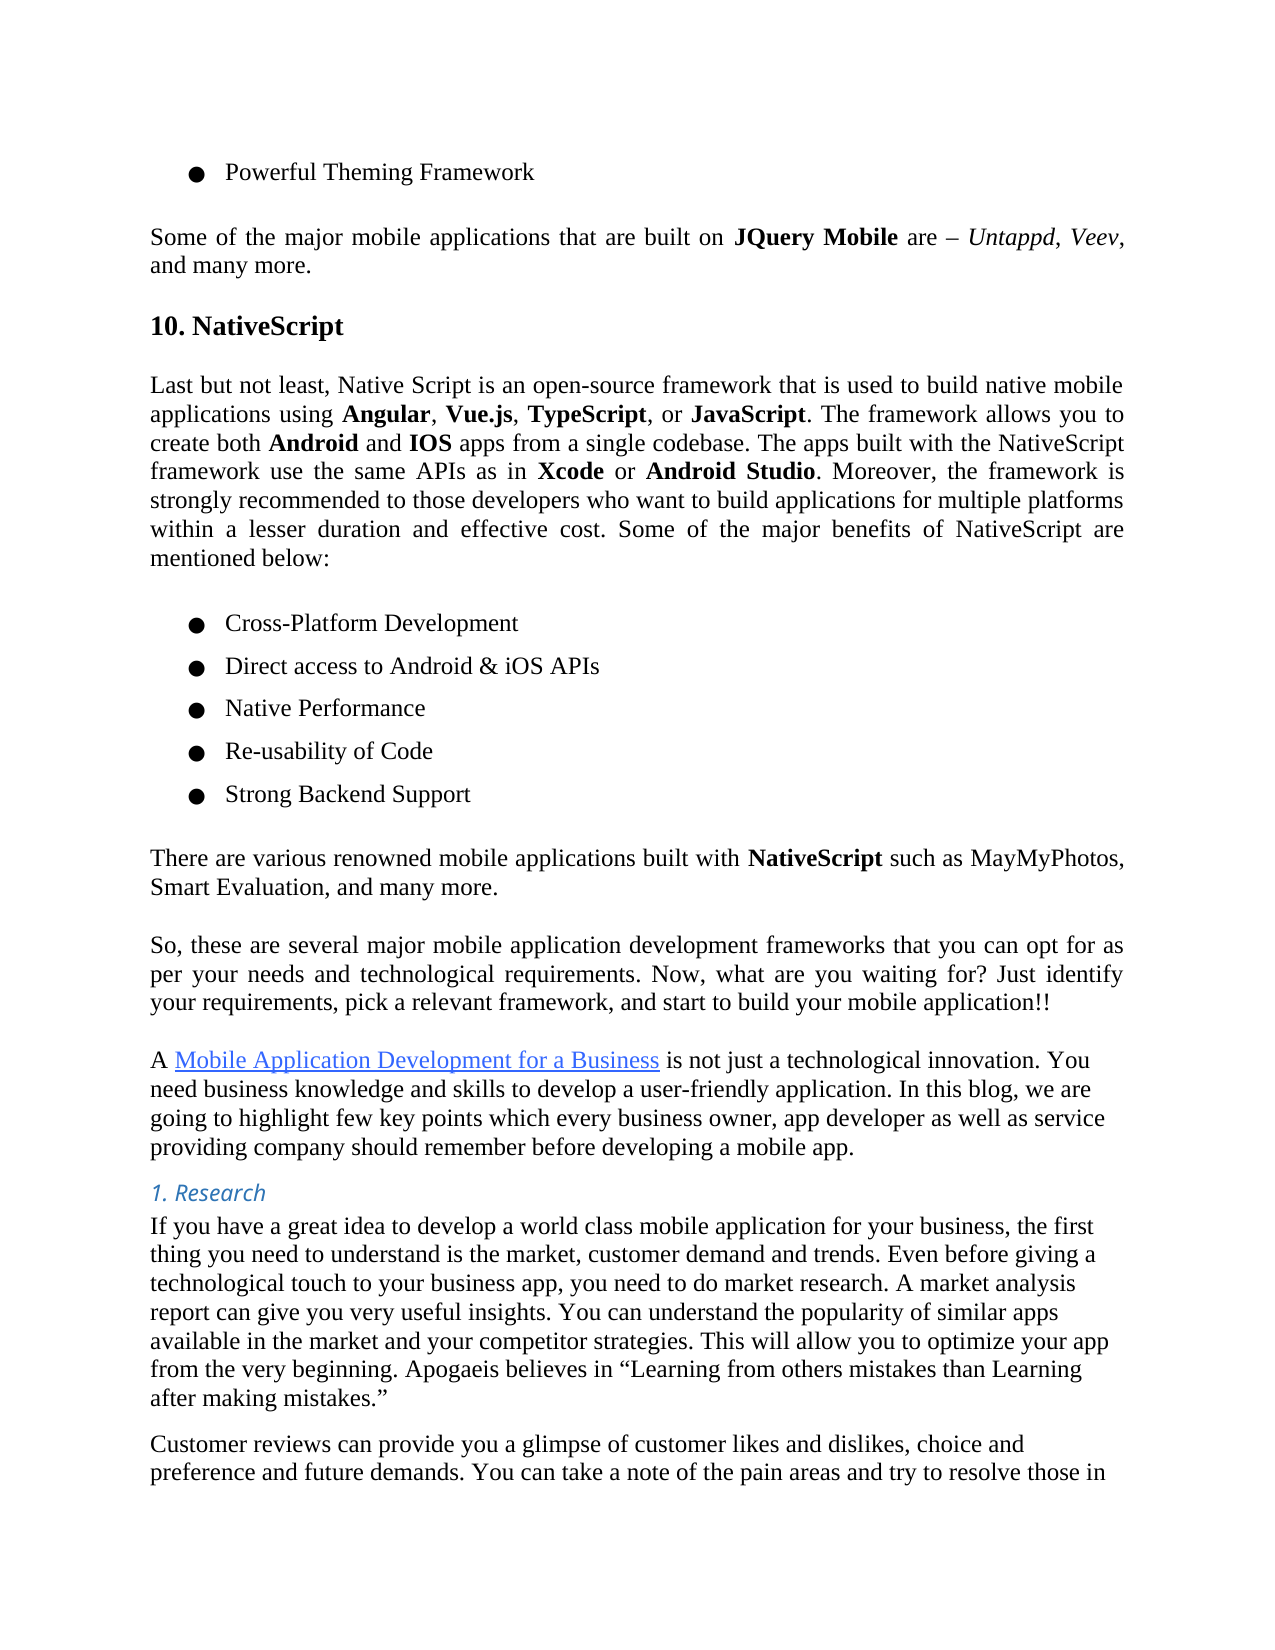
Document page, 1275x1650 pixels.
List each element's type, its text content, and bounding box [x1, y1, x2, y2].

text Some of the major mobile applications that are built on JQuery Mobile are – Untappd, Veev, and many more. [150, 222, 1125, 279]
text There are various renowned mobile applications built with NativeScript such as MayMyPhotos, Smart Evaluation, and many more. [150, 843, 1125, 901]
list Re-usability of Code [187, 729, 1125, 771]
text Last but not least, Native Script is an open-source framework that is used to build native mobile applications using Angular, Vue.js, TypeScript, or JavaScript. The framework allows you to create both Android and IOS apps from a single codebase. The apps built with the NativeScript framework use the same APIs as in Xcode or Android Studio. Moreover, the framework is strongly recommended to those developers who want to build applications for multiple platforms within a lesser duration and effective cost. Some of the major benefits of NativeScript are mentioned below: [150, 370, 1125, 571]
list Direct access to Android & iOS APIs [187, 643, 1125, 686]
subtitle 1. Research [150, 1177, 1125, 1208]
text 10. NativeScript [150, 308, 1125, 341]
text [150, 1429, 1125, 1486]
text So, these are several major mobile application development frameworks that you can opt for as per your needs and technological requirements. Now, what are you waiting for? Just identify your requirements, pick a relevant framework, and start to build your mobile application!! [150, 930, 1125, 1016]
list Cross-Platform Development [187, 601, 1125, 643]
text If you have a great idea to develop a world class mobile application for your business, the first thing you need to understand is the market, customer demand and trends. Even before giving a technological touch to your business app, you need to do market research. A market analysis report can give you very useful insights. You can understand the popularity of similar apps available in the market and your competitor strategies. This will allow you to optimize your app from the very beginning. Apogaeis believes in “Learning from others mistakes than Learning after making mistakes.” [150, 1211, 1125, 1412]
text A Mobile Application Development for a Business is not just a technological innovation. You need business knowledge and skills to develop a user-friendly application. In this blog, we are going to highlight few key points which every business owner, app developer as well as service providing company should remember before developing a mobile app. [150, 1045, 1125, 1160]
list Native Performance [187, 686, 1125, 729]
list Powerful Theming Framework [187, 150, 1125, 193]
list Strong Backend Support [187, 771, 1125, 814]
